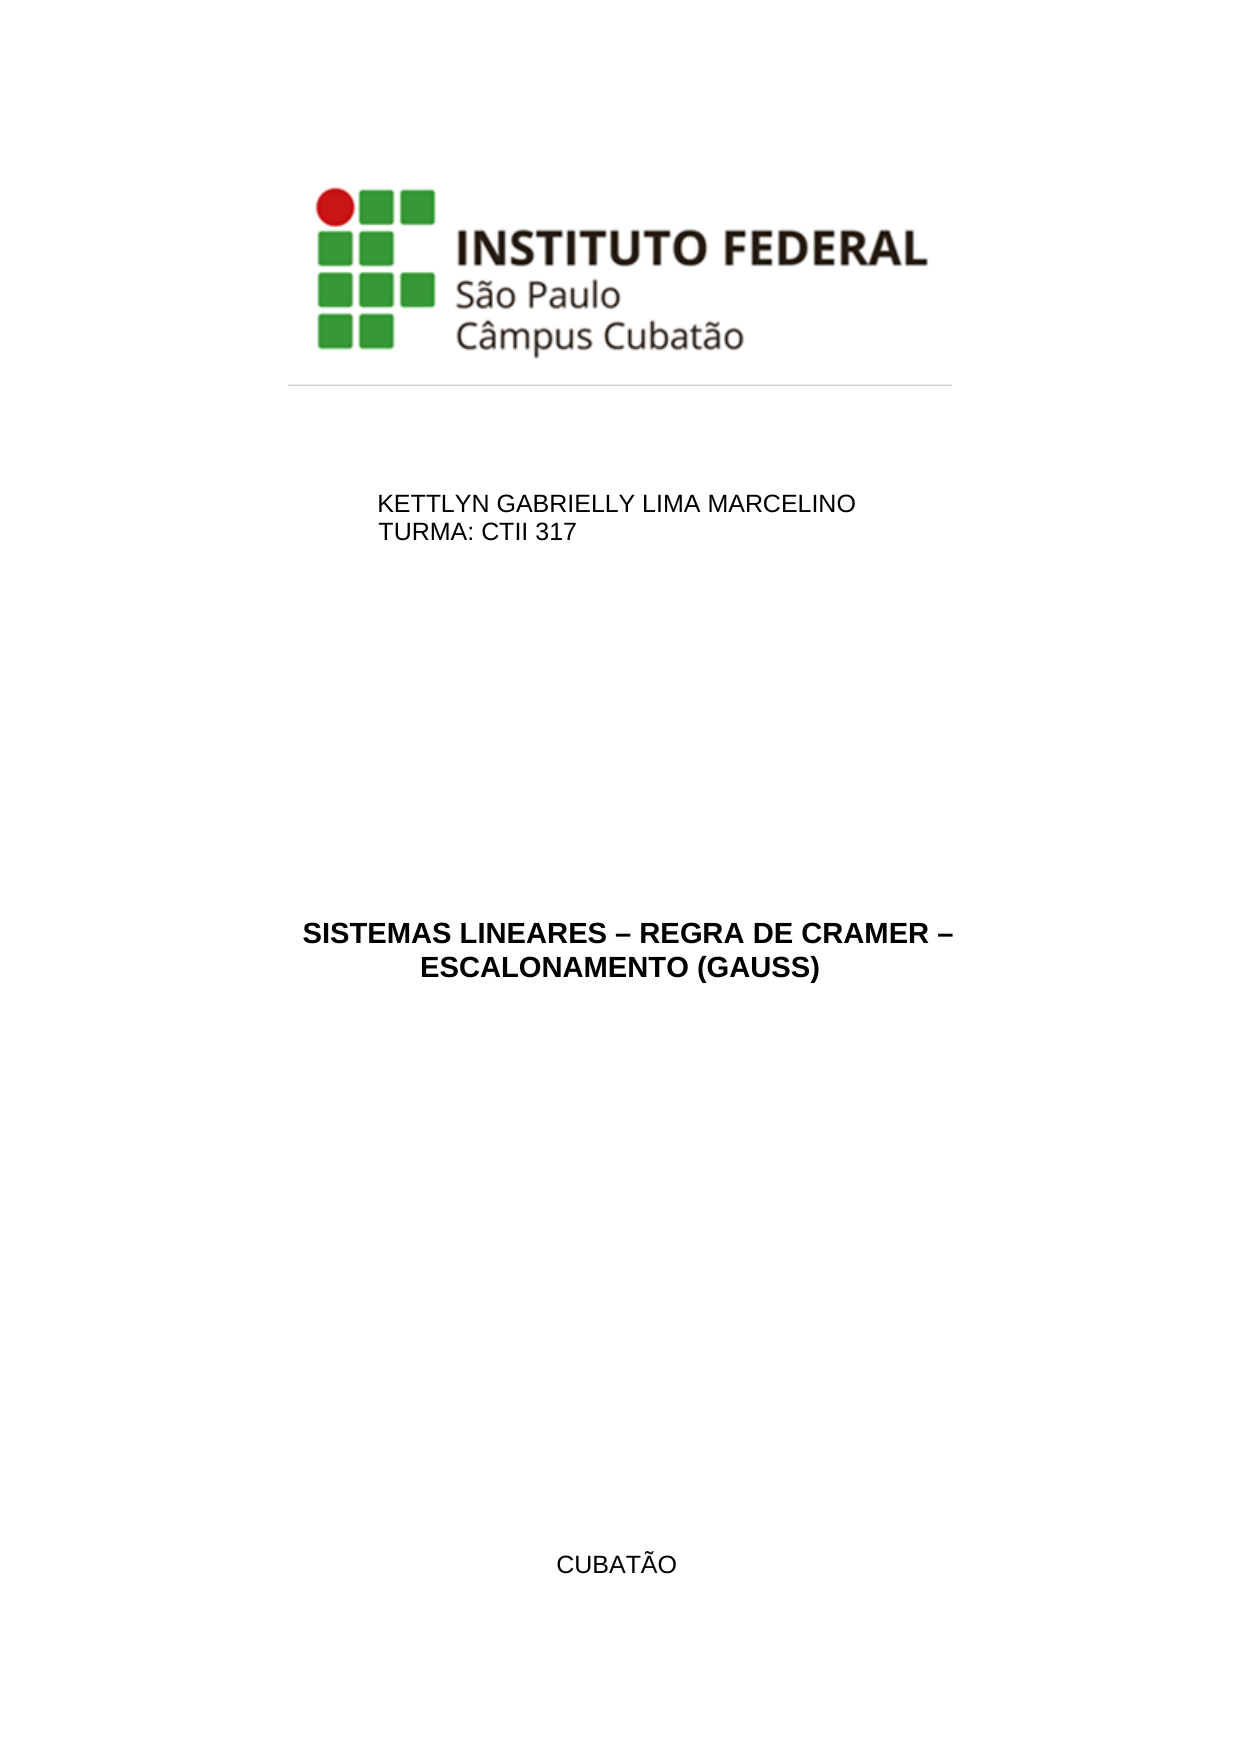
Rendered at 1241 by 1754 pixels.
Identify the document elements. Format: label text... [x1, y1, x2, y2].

picture [288, 147, 953, 387]
text CUBATÃO [177, 1551, 1063, 1579]
text TURMA: CTII 317 [177, 517, 1063, 546]
text SISTEMAS LINEARES – REGRA DE CRAMER – ESCALONAMENTO (GAUSS) [177, 917, 1063, 984]
text KETTLYN GABRIELLY LIMA MARCELINO [177, 488, 1063, 517]
